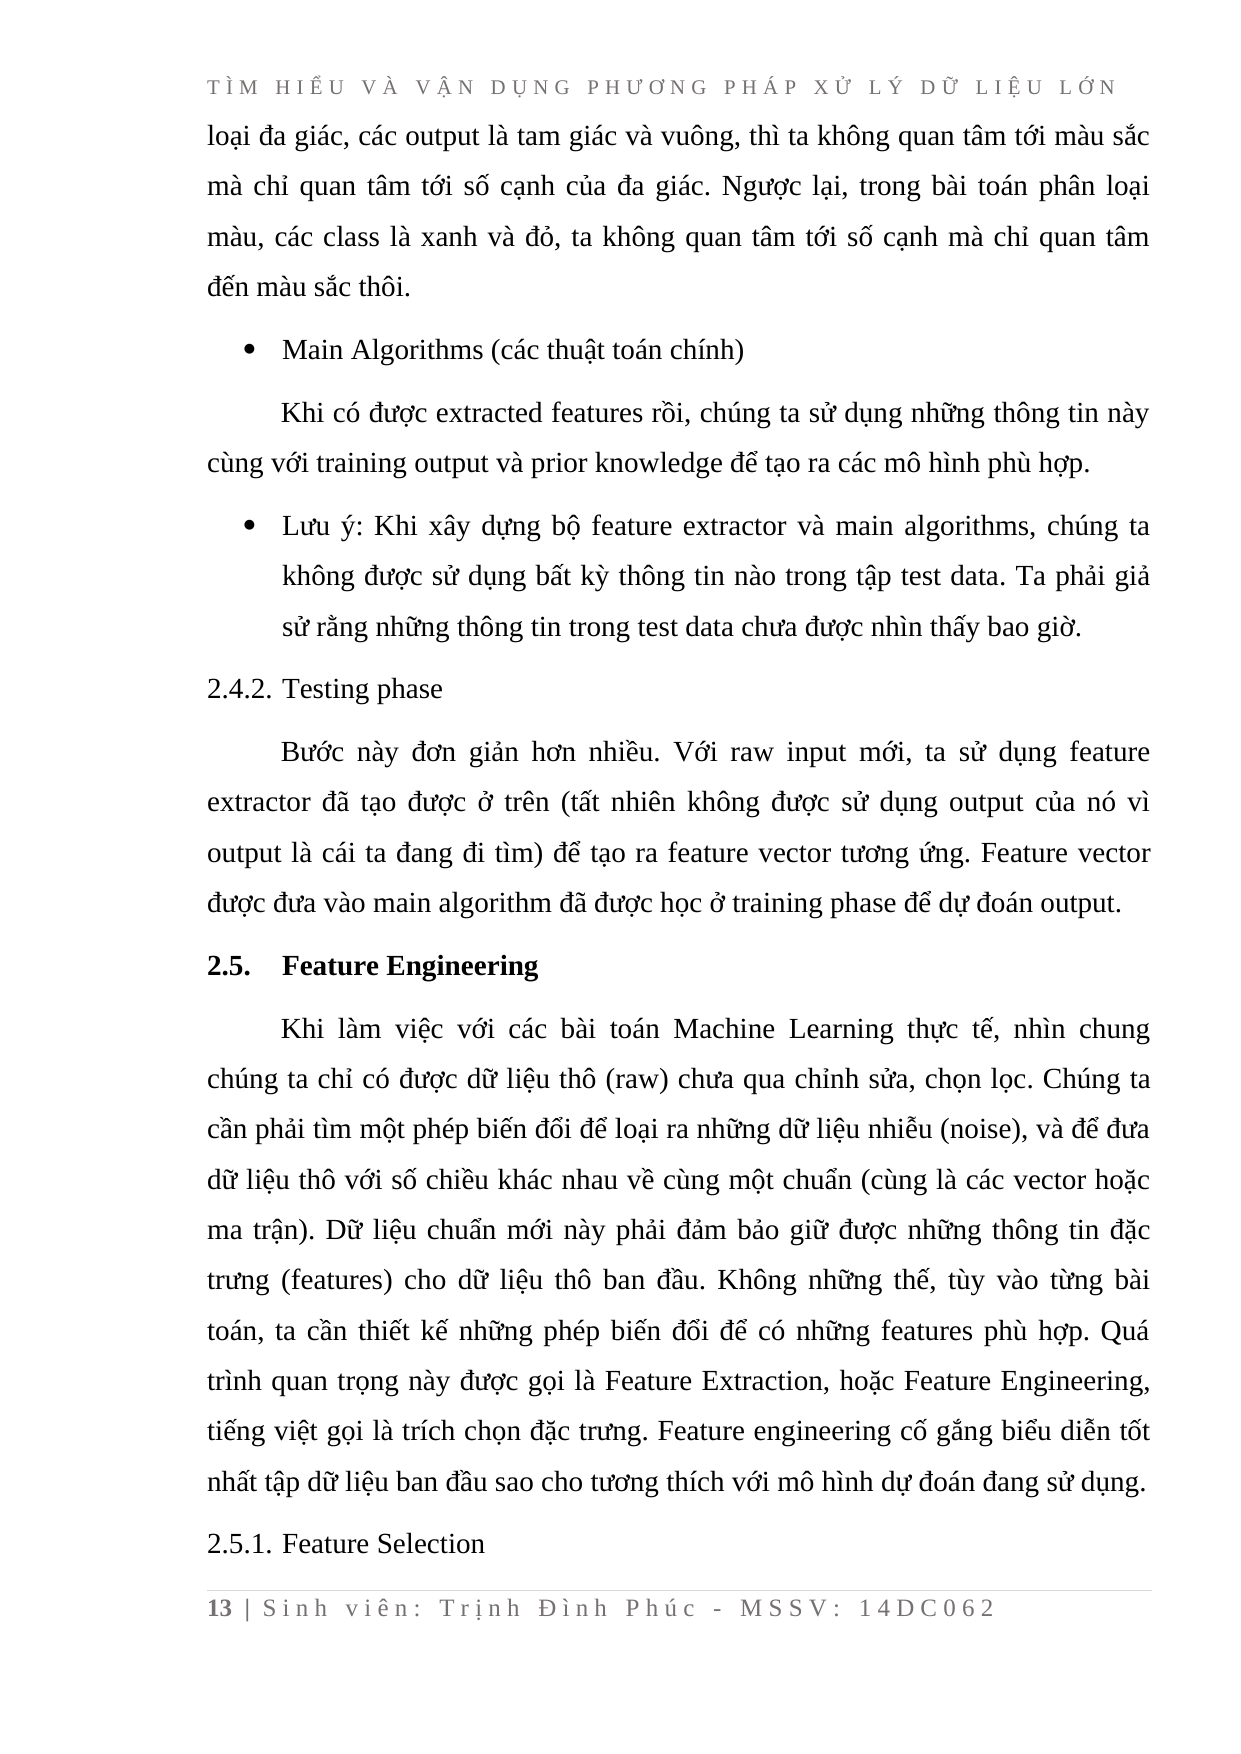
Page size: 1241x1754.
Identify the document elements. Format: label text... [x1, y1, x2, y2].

text Khi có được extracted features rồi, chúng ta sử dụng những thông tin này cùng với training output và prior knowledge để tạo ra các mô hình phù hợp. [207, 395, 1152, 479]
list Feature Selection [207, 1526, 1152, 1560]
list Feature Engineering [207, 948, 1152, 982]
list Testing phase [207, 671, 1152, 705]
text Khi làm việc với các bài toán Machine Learning thực tế, nhìn chung chúng ta chỉ có được dữ liệu thô (raw) chưa qua chỉnh sửa, chọn lọc. Chúng ta cần phải tìm một phép biến đổi để loại ra những dữ liệu nhiễu (noise), và để đưa dữ liệu thô với số chiều khác nhau về cùng một chuẩn (cùng là các vector hoặc ma trận). Dữ liệu chuẩn mới này phải đảm bảo giữ được những thông tin đặc trưng (features) cho dữ liệu thô ban đầu. Không những thế, tùy vào từng bài toán, ta cần thiết kế những phép biến đổi để có những features phù hợp. Quá trình quan trọng này được gọi là Feature Extraction, hoặc Feature Engineering, tiếng việt gọi là trích chọn đặc trưng. Feature engineering cố gắng biểu diễn tốt nhất tập dữ liệu ban đầu sao cho tương thích với mô hình dự đoán đang sử dụng. [207, 1011, 1152, 1497]
list Main Algorithms (các thuật toán chính) [244, 332, 1152, 366]
text Bước này đơn giản hơn nhiều. Với raw input mới, ta sử dụng feature extractor đã tạo được ở trên (tất nhiên không được sử dụng output của nó vì output là cái ta đang đi tìm) để tạo ra feature vector tương ứng. Feature vector được đưa vào main algorithm đã được học ở training phase để dự đoán output. [207, 734, 1152, 919]
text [207, 118, 1152, 303]
list Lưu ý: Khi xây dựng bộ feature extractor và main algorithms, chúng ta không được sử dụng bất kỳ thông tin nào trong tập test data. Ta phải giả sử rằng những thông tin trong test data chưa được nhìn thấy bao giờ. [244, 508, 1152, 642]
